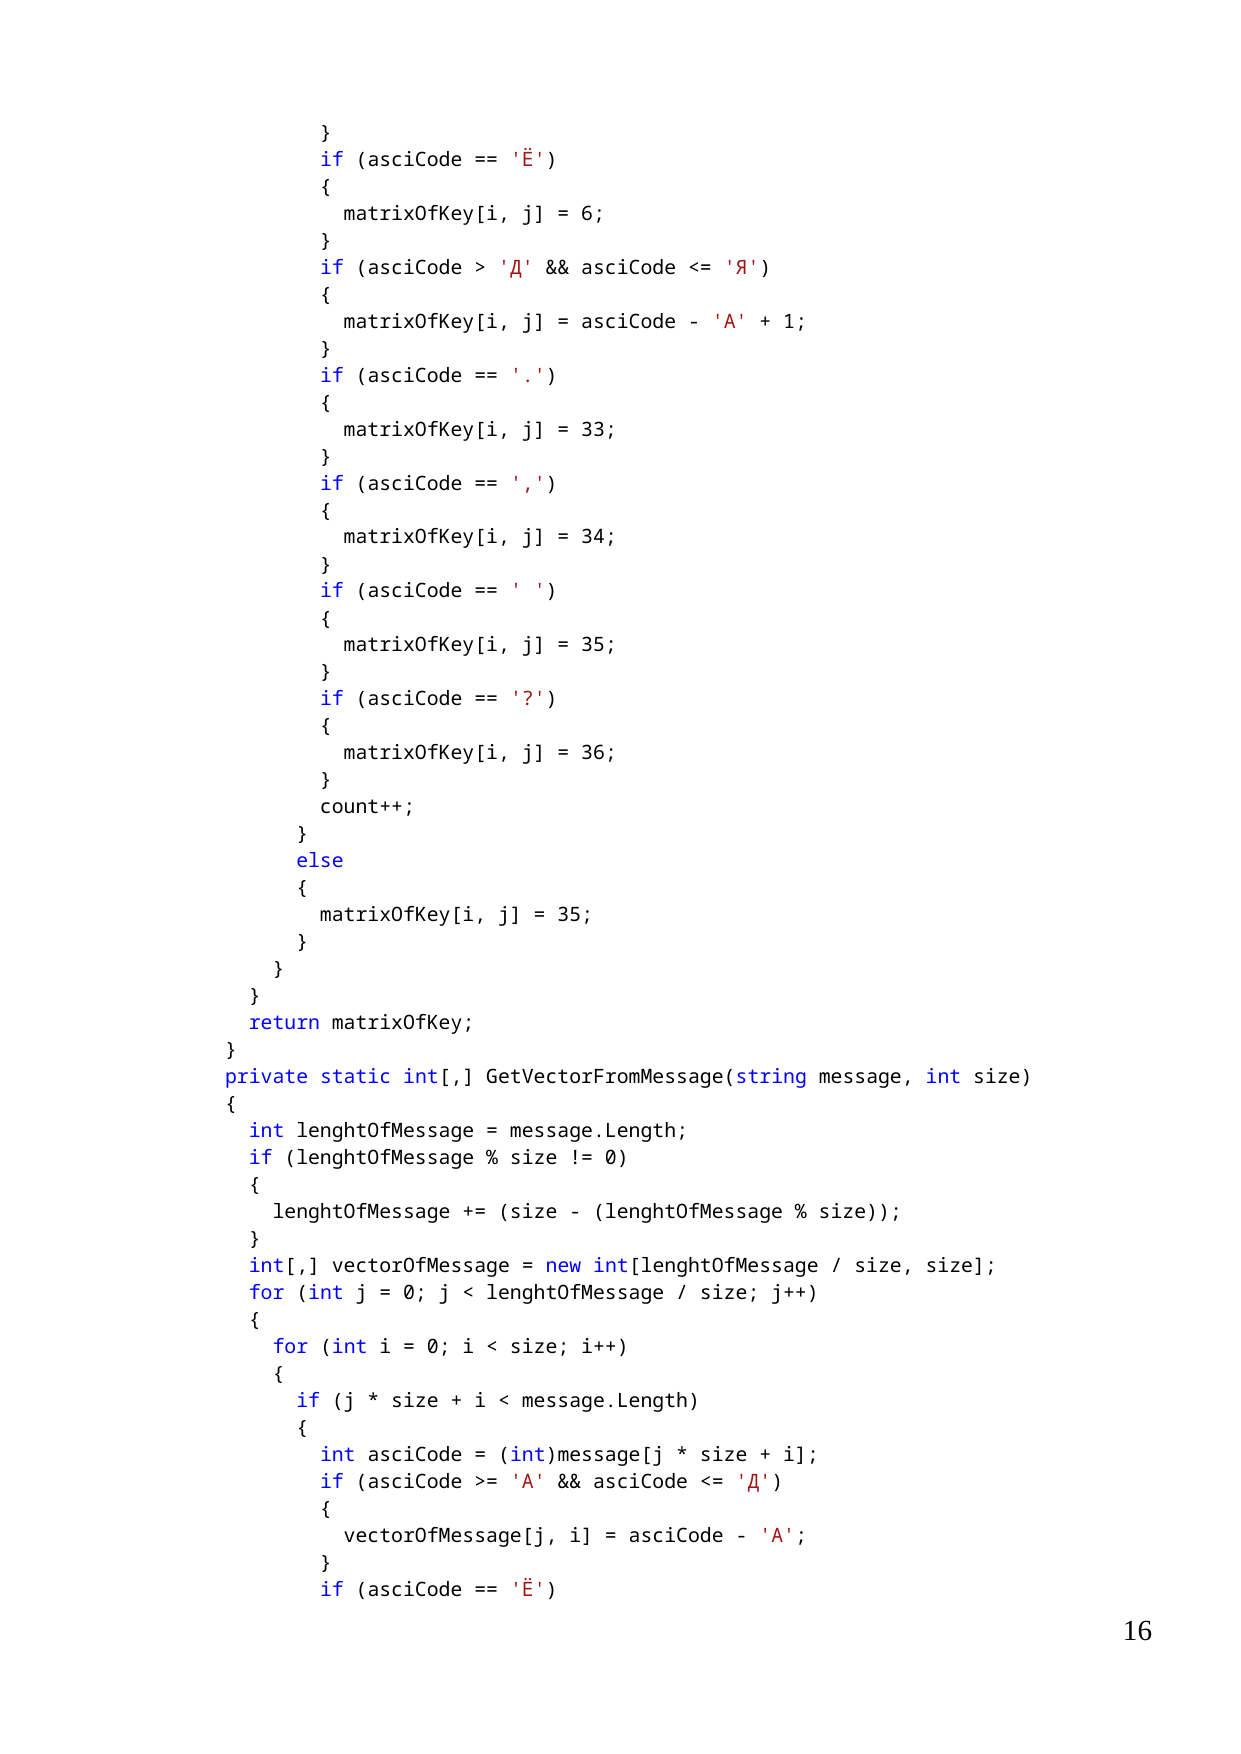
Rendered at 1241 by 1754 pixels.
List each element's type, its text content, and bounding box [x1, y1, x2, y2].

text matrixOfKey[i, j] = asciCode - 'А' + 1; [177, 307, 1152, 334]
text if (lenghtOfMessage % size != 0) [177, 1143, 1152, 1170]
text if (asciCode == 'Ё') [177, 1575, 1152, 1602]
text { [177, 1494, 1152, 1521]
text } [177, 442, 1152, 469]
text } [177, 981, 1152, 1008]
text } [177, 1035, 1152, 1062]
text if (asciCode == '?') [177, 685, 1152, 712]
text } [177, 226, 1152, 253]
text { [177, 1305, 1152, 1332]
text else [177, 847, 1152, 873]
text if (asciCode == ',') [177, 469, 1152, 496]
text matrixOfKey[i, j] = 36; [177, 739, 1152, 766]
text } [177, 118, 1152, 145]
text { [177, 280, 1152, 307]
text if (asciCode >= 'А' && asciCode <= 'Д') [177, 1467, 1152, 1494]
text int lenghtOfMessage = message.Length; [177, 1116, 1152, 1143]
text { [177, 1170, 1152, 1197]
text { [177, 1413, 1152, 1440]
text for (int i = 0; i < size; i++) [177, 1332, 1152, 1359]
text { [177, 172, 1152, 199]
text for (int j = 0; j < lenghtOfMessage / size; j++) [177, 1278, 1152, 1305]
text matrixOfKey[i, j] = 6; [177, 199, 1152, 226]
text if (asciCode == '.') [177, 361, 1152, 388]
text { [177, 604, 1152, 631]
text return matrixOfKey; [177, 1008, 1152, 1035]
text { [177, 388, 1152, 415]
text { [177, 1359, 1152, 1386]
text matrixOfKey[i, j] = 34; [177, 523, 1152, 550]
text } [177, 927, 1152, 954]
text private static int[,] GetVectorFromMessage(string message, int size) [177, 1062, 1152, 1089]
text if (asciCode > 'Д' && asciCode <= 'Я') [177, 253, 1152, 280]
text if (j * size + i < message.Length) [177, 1386, 1152, 1413]
text matrixOfKey[i, j] = 35; [177, 901, 1152, 927]
text if (asciCode == ' ') [177, 577, 1152, 604]
text } [177, 334, 1152, 361]
text } [177, 766, 1152, 793]
text lenghtOfMessage += (size - (lenghtOfMessage % size)); [177, 1197, 1152, 1224]
text count++; [177, 793, 1152, 819]
text int asciCode = (int)message[j * size + i]; [177, 1440, 1152, 1467]
text int[,] vectorOfMessage = new int[lenghtOfMessage / size, size]; [177, 1251, 1152, 1278]
text } [177, 658, 1152, 685]
text { [177, 496, 1152, 523]
text { [177, 873, 1152, 901]
text } [177, 1548, 1152, 1575]
text if (asciCode == 'Ё') [177, 145, 1152, 172]
text } [177, 819, 1152, 847]
text matrixOfKey[i, j] = 35; [177, 631, 1152, 658]
text { [177, 712, 1152, 739]
text } [177, 1224, 1152, 1251]
text } [177, 550, 1152, 577]
text matrixOfKey[i, j] = 33; [177, 415, 1152, 442]
text { [177, 1089, 1152, 1116]
text } [177, 954, 1152, 981]
text vectorOfMessage[j, i] = asciCode - 'А'; [177, 1521, 1152, 1548]
